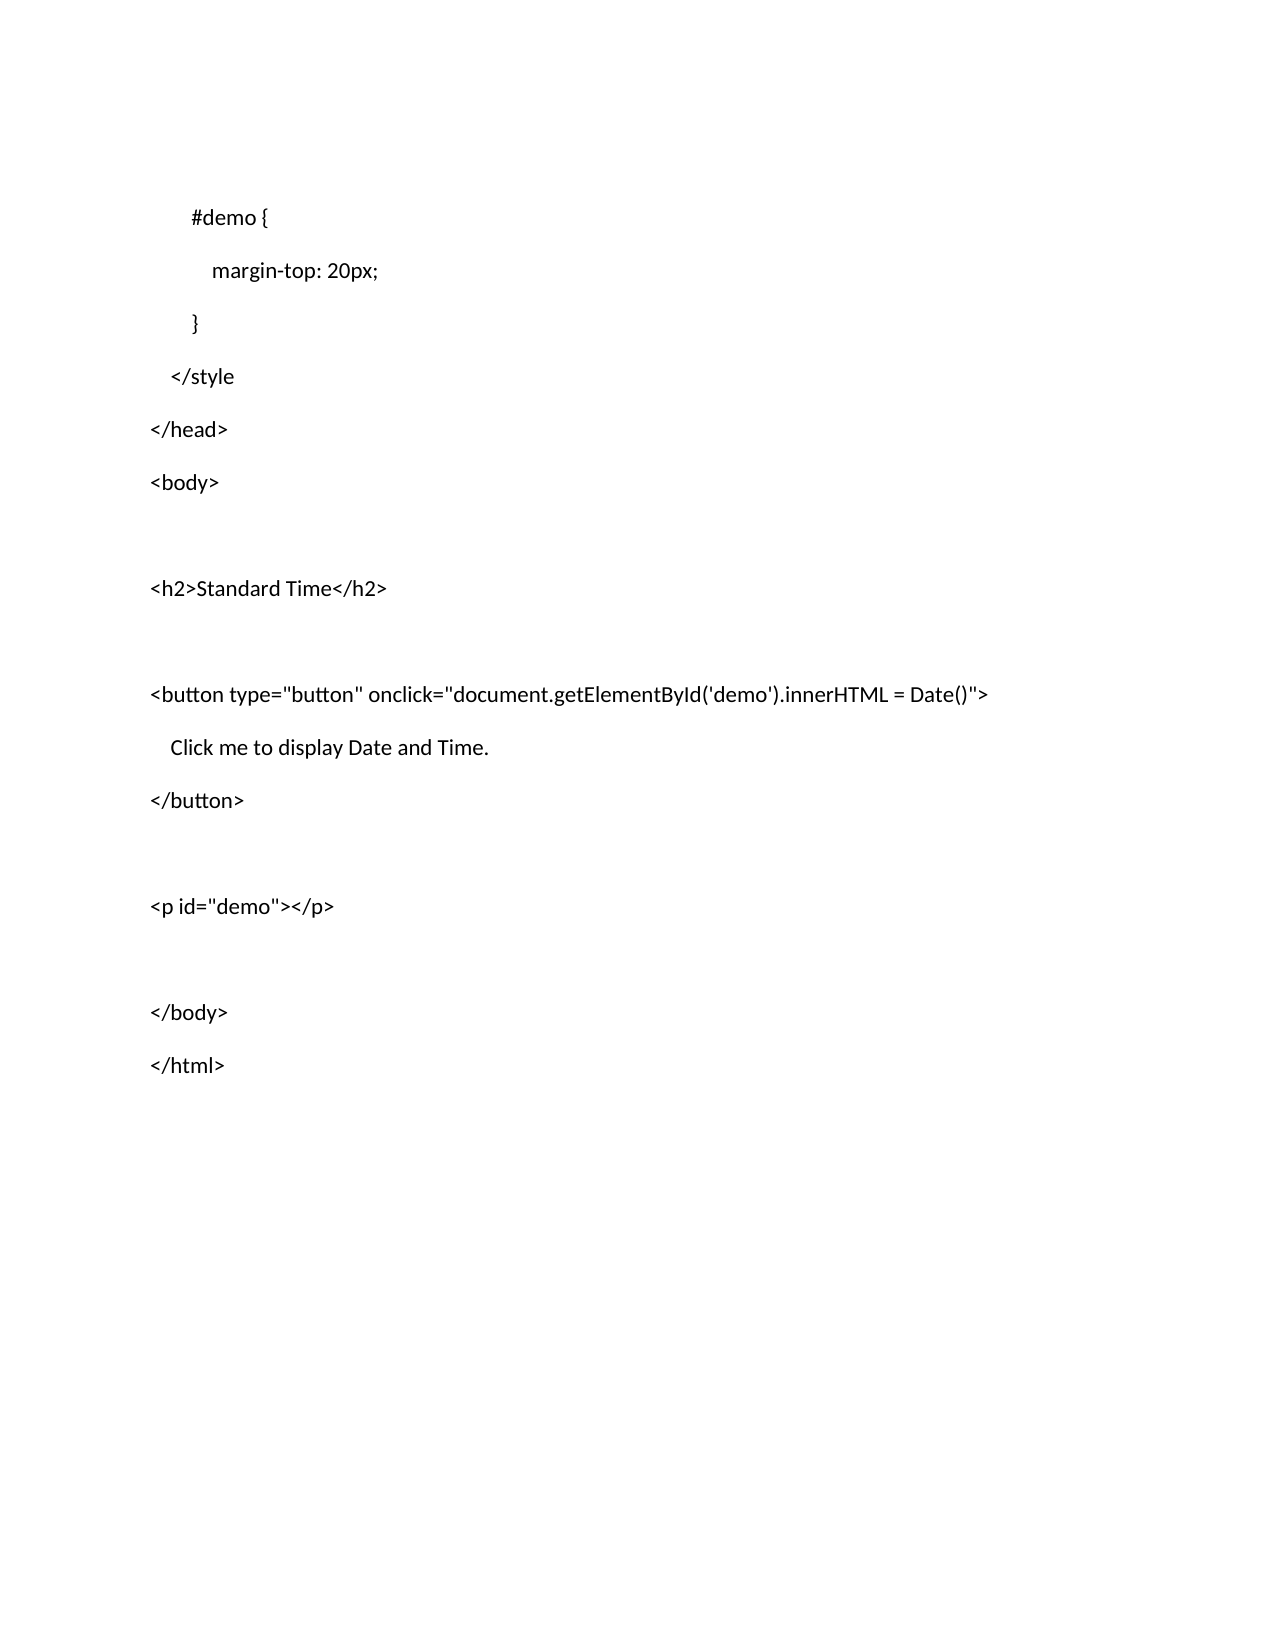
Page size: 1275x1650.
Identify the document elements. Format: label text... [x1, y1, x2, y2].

text <h2>Standard Time</h2> [150, 574, 1125, 602]
text </html> [150, 1051, 1125, 1079]
text <p id="demo"></p> [150, 892, 1125, 920]
text Click me to display Date and Time. [150, 733, 1125, 761]
text </button> [150, 786, 1125, 814]
text </style [150, 362, 1125, 390]
text } [150, 309, 1125, 337]
text #demo { [150, 203, 1125, 231]
text </head> [150, 415, 1125, 443]
text margin-top: 20px; [150, 256, 1125, 284]
text </body> [150, 998, 1125, 1026]
text <button type="button" onclick="document.getElementById('demo').innerHTML = Date()"> [150, 680, 1125, 708]
text <body> [150, 468, 1125, 496]
